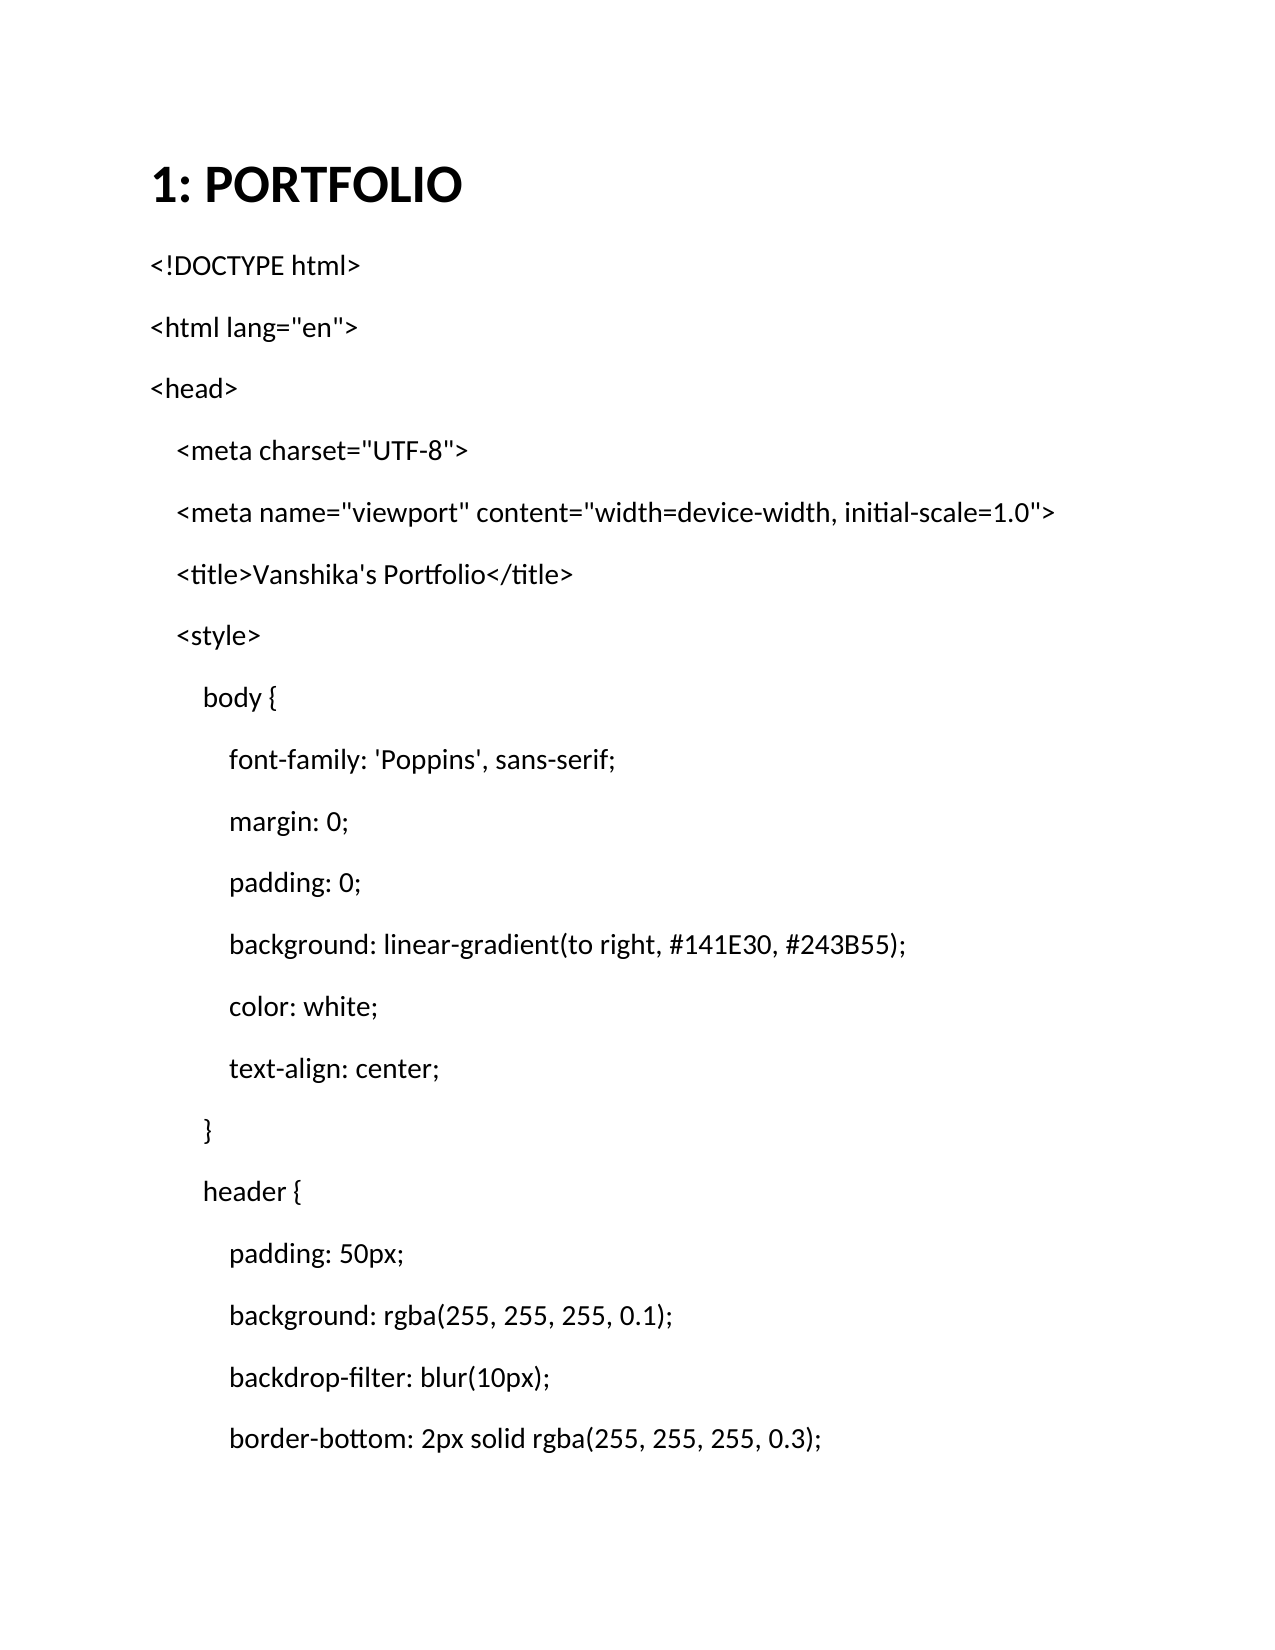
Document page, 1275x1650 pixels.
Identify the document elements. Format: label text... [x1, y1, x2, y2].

text margin: 0; [150, 803, 1125, 838]
text padding: 50px; [150, 1235, 1125, 1271]
text background: linear-gradient(to right, #141E30, #243B55); [150, 926, 1125, 962]
text body { [150, 679, 1125, 715]
text <html lang="en"> [150, 309, 1125, 344]
text padding: 0; [150, 864, 1125, 900]
text <head> [150, 370, 1125, 406]
text header { [150, 1173, 1125, 1209]
text <title>Vanshika's Portfolio</title> [150, 556, 1125, 591]
text <meta name="viewport" content="width=device-width, initial-scale=1.0"> [150, 494, 1125, 529]
text backdrop-filter: blur(10px); [150, 1359, 1125, 1394]
text text-align: center; [150, 1050, 1125, 1086]
text <!DOCTYPE html> [150, 247, 1125, 282]
text <style> [150, 617, 1125, 653]
text font-family: 'Poppins', sans-serif; [150, 741, 1125, 777]
text background: rgba(255, 255, 255, 0.1); [150, 1297, 1125, 1333]
text color: white; [150, 988, 1125, 1024]
text <meta charset="UTF-8"> [150, 432, 1125, 468]
text border-bottom: 2px solid rgba(255, 255, 255, 0.3); [150, 1421, 1125, 1456]
text } [150, 1112, 1125, 1147]
text 1: PORTFOLIO [150, 150, 1125, 216]
